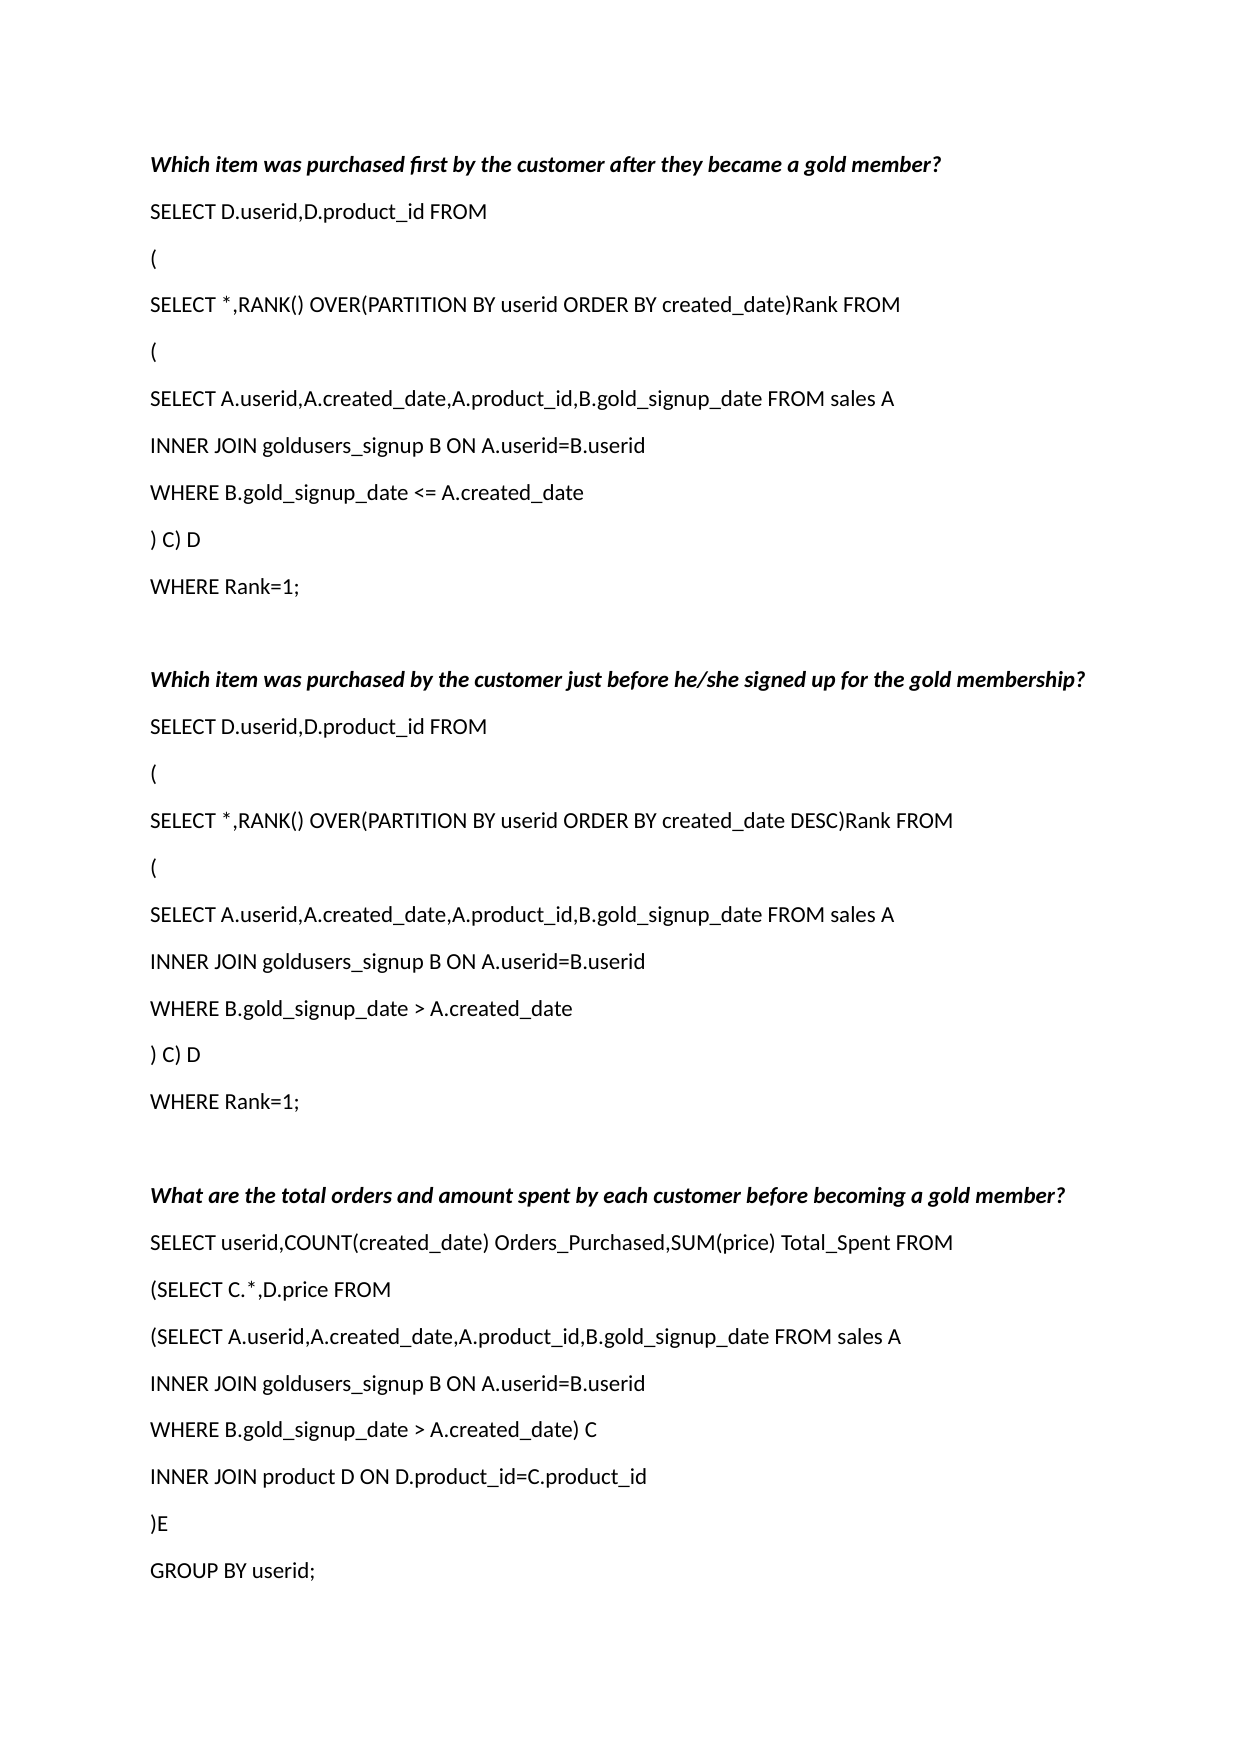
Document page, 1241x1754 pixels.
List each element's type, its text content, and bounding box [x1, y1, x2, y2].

text SELECT userid,COUNT(created_date) Orders_Purchased,SUM(price) Total_Spent FROM [150, 1228, 1090, 1256]
text ( [150, 759, 1090, 787]
text WHERE Rank=1; [150, 572, 1090, 600]
text ( [150, 337, 1090, 366]
text INNER JOIN product D ON D.product_id=C.product_id [150, 1462, 1090, 1491]
text What are the total orders and amount spent by each customer before becoming a gold member? [150, 1181, 1090, 1209]
text ( [150, 853, 1090, 881]
text SELECT D.userid,D.product_id FROM [150, 197, 1090, 225]
text )E [150, 1509, 1090, 1537]
text INNER JOIN goldusers_signup B ON A.userid=B.userid [150, 431, 1090, 459]
text WHERE B.gold_signup_date > A.created_date) C [150, 1416, 1090, 1444]
text SELECT *,RANK() OVER(PARTITION BY userid ORDER BY created_date)Rank FROM [150, 291, 1090, 319]
text ( [150, 244, 1090, 272]
text ) C) D [150, 525, 1090, 553]
text ) C) D [150, 1041, 1090, 1069]
text Which item was purchased first by the customer after they became a gold member? [150, 150, 1090, 178]
text INNER JOIN goldusers_signup B ON A.userid=B.userid [150, 1369, 1090, 1397]
text Which item was purchased by the customer just before he/she signed up for the gold membership? [150, 666, 1090, 694]
text SELECT A.userid,A.created_date,A.product_id,B.gold_signup_date FROM sales A [150, 384, 1090, 412]
text WHERE B.gold_signup_date <= A.created_date [150, 478, 1090, 506]
text SELECT D.userid,D.product_id FROM [150, 712, 1090, 741]
text (SELECT C.*,D.price FROM [150, 1275, 1090, 1303]
text (SELECT A.userid,A.created_date,A.product_id,B.gold_signup_date FROM sales A [150, 1322, 1090, 1350]
text SELECT A.userid,A.created_date,A.product_id,B.gold_signup_date FROM sales A [150, 900, 1090, 928]
text WHERE B.gold_signup_date > A.created_date [150, 994, 1090, 1022]
text WHERE Rank=1; [150, 1087, 1090, 1116]
text INNER JOIN goldusers_signup B ON A.userid=B.userid [150, 947, 1090, 975]
text GROUP BY userid; [150, 1556, 1090, 1584]
text SELECT *,RANK() OVER(PARTITION BY userid ORDER BY created_date DESC)Rank FROM [150, 806, 1090, 834]
